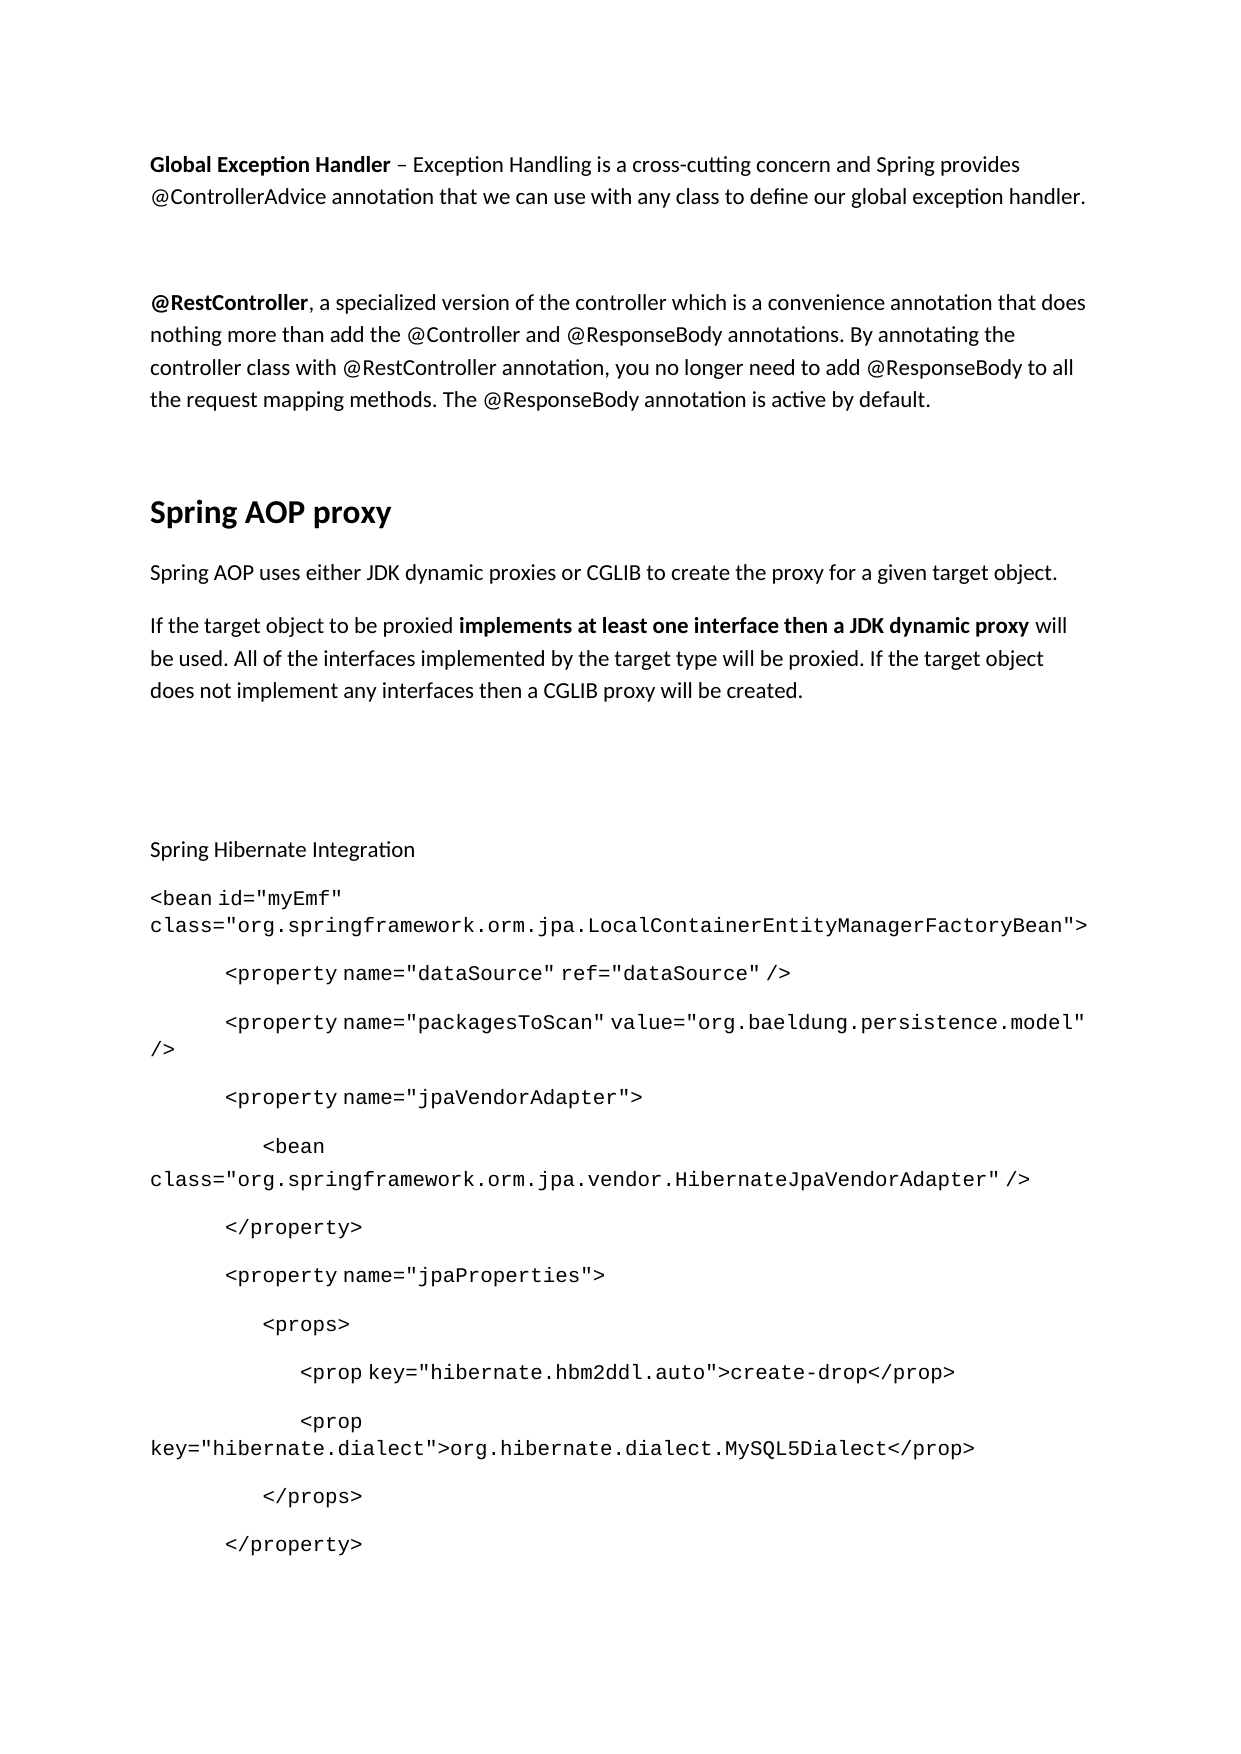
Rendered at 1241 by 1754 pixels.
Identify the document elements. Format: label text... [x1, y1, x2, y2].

text <property name="dataSource" ref="dataSource" /> [150, 963, 1090, 987]
text If the target object to be proxied implements at least one interface then a JDK dynamic proxy will be used. All of the interfaces implemented by the target type will be proxied. If the target object does not implement any interfaces then a CGLIB proxy will be created. [150, 611, 1090, 704]
text Spring Hibernate Integration [150, 835, 1090, 863]
text <bean id="myEmf" class="org.springframework.orm.jpa.LocalContainerEntityManagerFactoryBean"> [150, 888, 1090, 939]
text </props> [150, 1486, 1090, 1510]
text <prop key="hibernate.hbm2ddl.auto">create-drop</prop> [150, 1362, 1090, 1386]
text Spring AOP proxy [150, 491, 1090, 532]
text <bean class="org.springframework.orm.jpa.vendor.HibernateJpaVendorAdapter" /> [150, 1136, 1090, 1192]
text <prop key="hibernate.dialect">org.hibernate.dialect.MySQL5Dialect</prop> [150, 1411, 1090, 1462]
text <property name="jpaProperties"> [150, 1265, 1090, 1289]
text </property> [150, 1217, 1090, 1241]
text <property name="packagesToScan" value="org.baeldung.persistence.model" /> [150, 1012, 1090, 1063]
text @RestController, a specialized version of the controller which is a convenience annotation that does nothing more than add the @Controller and @ResponseBody annotations. By annotating the controller class with @RestController annotation, you no longer need to add @ResponseBody to all the request mapping methods. The @ResponseBody annotation is active by default. [150, 288, 1090, 413]
text </property> [150, 1534, 1090, 1558]
text Global Exception Handler – Exception Handling is a cross-cutting concern and Spring provides @ControllerAdvice annotation that we can use with any class to define our global exception handler. [150, 150, 1090, 210]
text <property name="jpaVendorAdapter"> [150, 1087, 1090, 1111]
text <props> [150, 1314, 1090, 1338]
text Spring AOP uses either JDK dynamic proxies or CGLIB to create the proxy for a given target object. [150, 558, 1090, 586]
